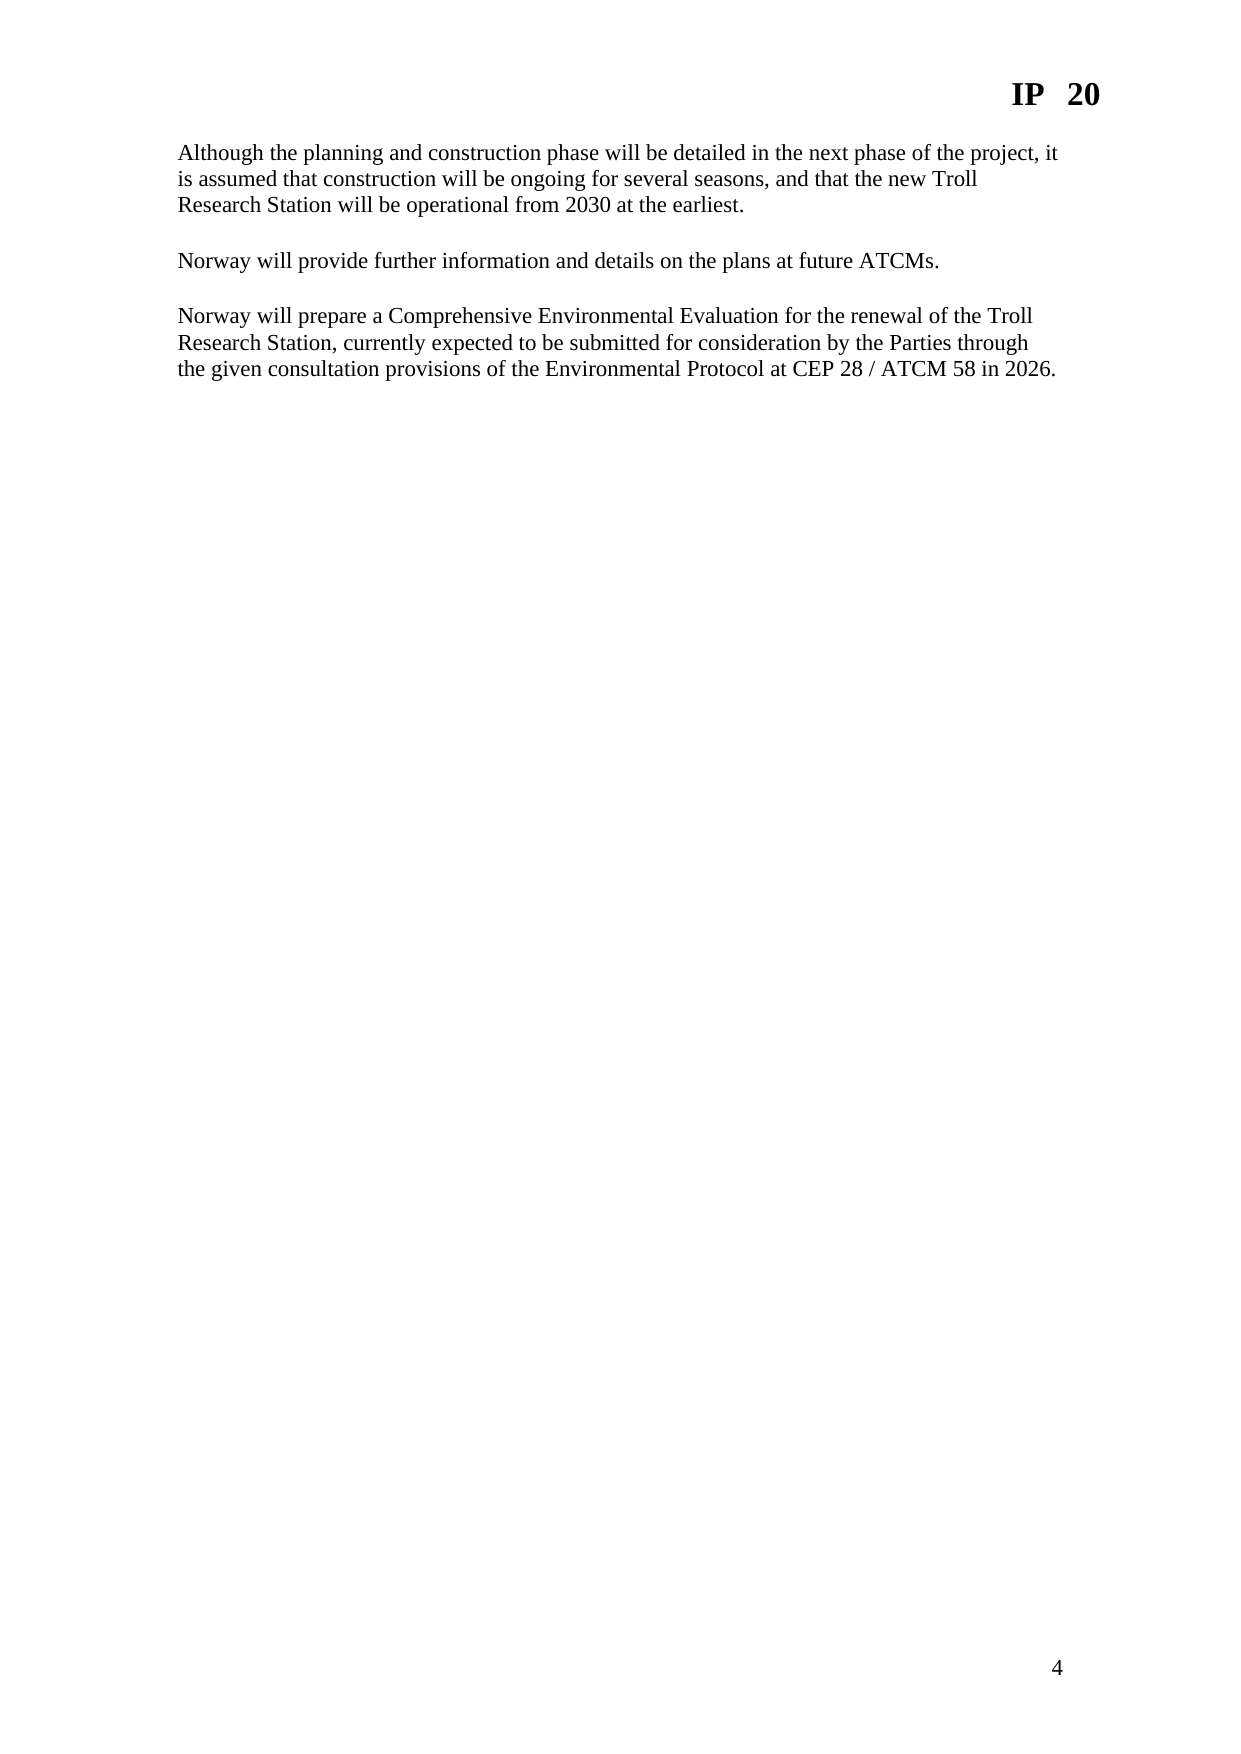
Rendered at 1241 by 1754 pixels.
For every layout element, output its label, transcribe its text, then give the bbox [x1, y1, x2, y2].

text Norway will provide further information and details on the plans at future ATCMs. [177, 247, 1063, 273]
text Norway will prepare a Comprehensive Environmental Evaluation for the renewal of the Troll Research Station, currently expected to be submitted for consideration by the Parties through the given consultation provisions of the Environmental Protocol at CEP 28 / ATCM 58 in 2026. [177, 302, 1063, 381]
text Although the planning and construction phase will be detailed in the next phase of the project, it is assumed that construction will be ongoing for several seasons, and that the new Troll Research Station will be operational from 2030 at the earliest. [177, 138, 1063, 218]
